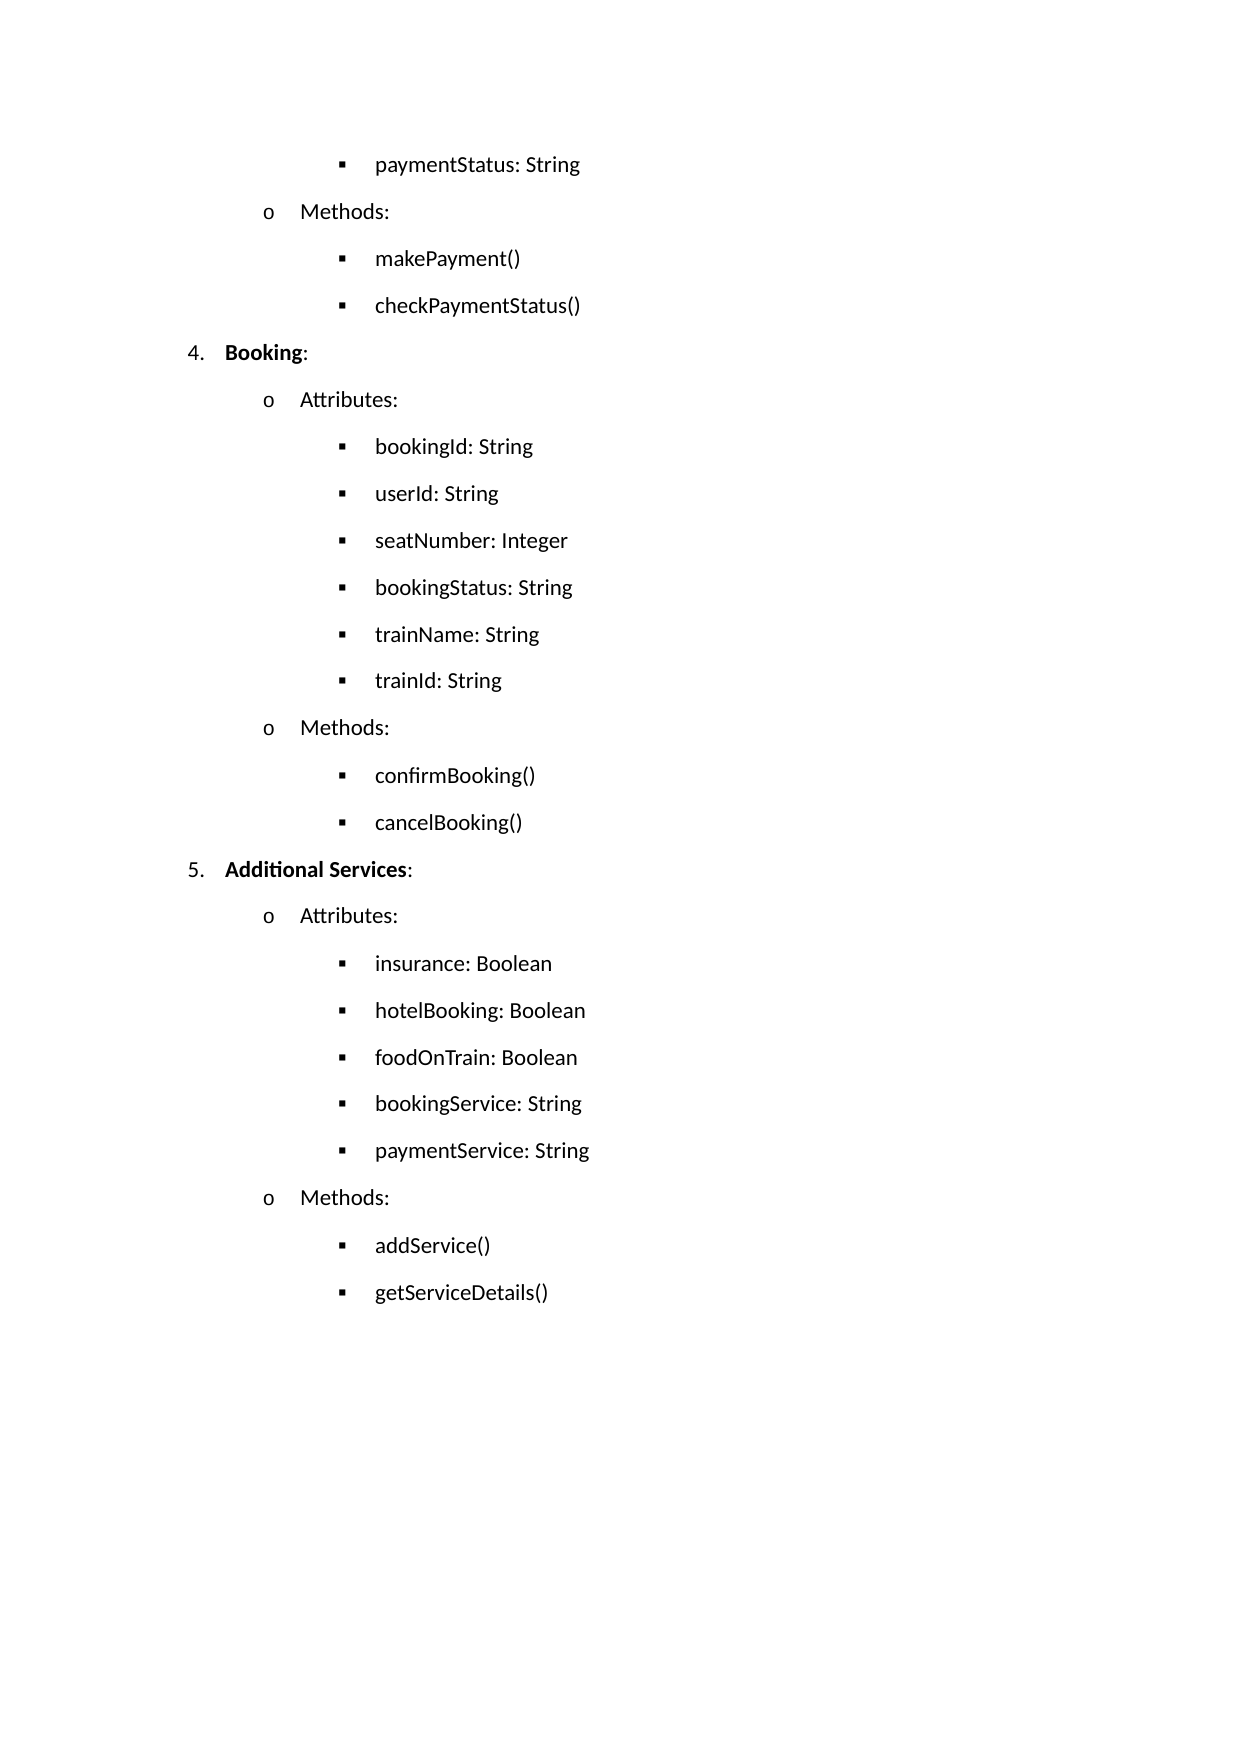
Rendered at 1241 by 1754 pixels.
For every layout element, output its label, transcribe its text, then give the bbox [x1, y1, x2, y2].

list userId: String [337, 479, 1090, 507]
list bookingId: String [337, 432, 1090, 460]
list paymentStatus: String [337, 150, 1090, 178]
list makePayment() [337, 244, 1090, 272]
list Methods: [262, 1183, 1090, 1212]
list bookingStatus: String [337, 573, 1090, 601]
list foodOnTrain: Boolean [337, 1043, 1090, 1071]
list addService() [337, 1231, 1090, 1259]
list Additional Services: [187, 855, 1090, 883]
list checkPaymentStatus() [337, 291, 1090, 319]
list seatNumber: Integer [337, 526, 1090, 554]
list hotelBooking: Boolean [337, 996, 1090, 1024]
list paymentService: String [337, 1136, 1090, 1164]
list Booking: [187, 338, 1090, 366]
list trainName: String [337, 620, 1090, 648]
list Methods: [262, 713, 1090, 742]
list getServiceDetails() [337, 1278, 1090, 1306]
list Methods: [262, 197, 1090, 225]
list bookingService: String [337, 1089, 1090, 1118]
list trainId: String [337, 667, 1090, 695]
list insurance: Boolean [337, 949, 1090, 977]
list confirmBooking() [337, 761, 1090, 789]
list cancelBooking() [337, 808, 1090, 836]
list Attributes: [262, 385, 1090, 413]
list Attributes: [262, 902, 1090, 930]
